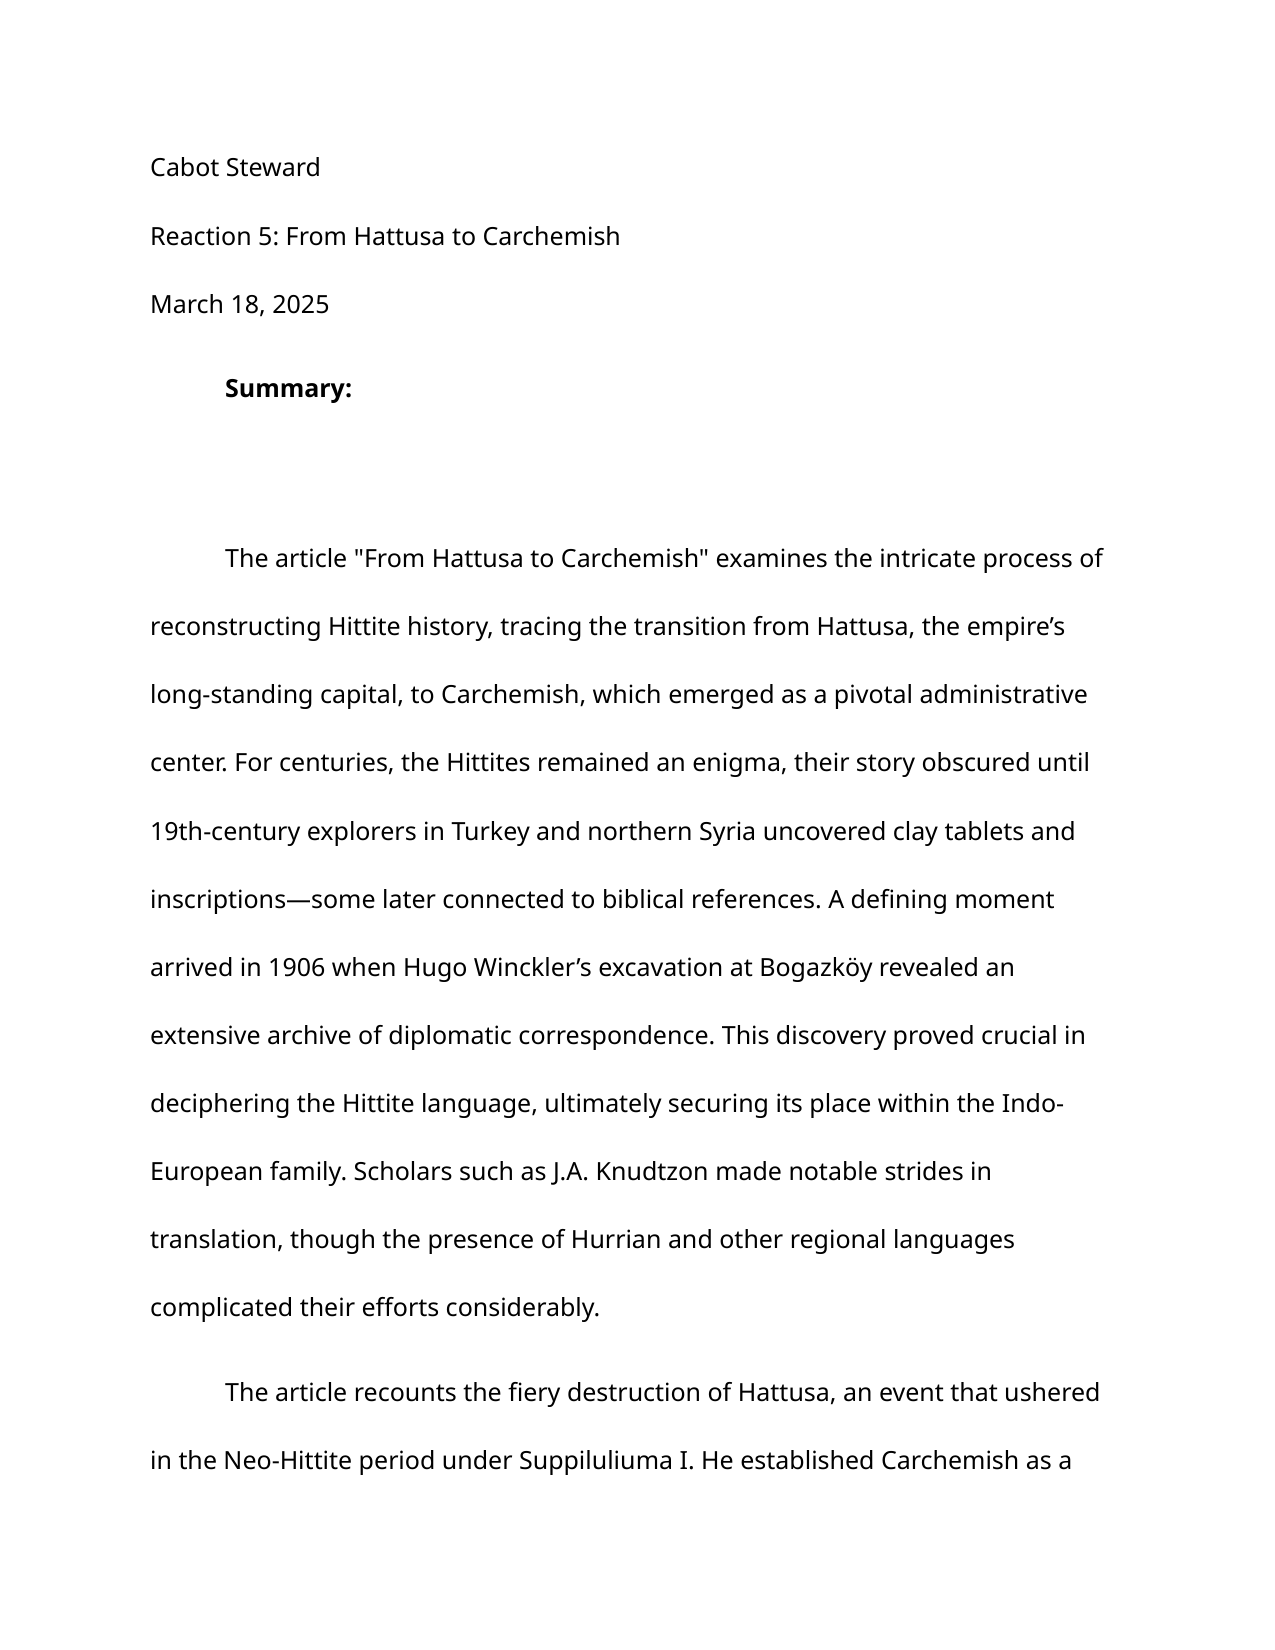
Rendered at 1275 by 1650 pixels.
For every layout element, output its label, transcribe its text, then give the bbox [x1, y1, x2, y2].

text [150, 1375, 1125, 1477]
text The article "From Hattusa to Carchemish" examines the intricate process of reconstructing Hittite history, tracing the transition from Hattusa, the empire’s long-standing capital, to Carchemish, which emerged as a pivotal administrative center. For centuries, the Hittites remained an enigma, their story obscured until 19th-century explorers in Turkey and northern Syria uncovered clay tablets and inscriptions—some later connected to biblical references. A defining moment arrived in 1906 when Hugo Winckler’s excavation at Bogazköy revealed an extensive archive of diplomatic correspondence. This discovery proved crucial in deciphering the Hittite language, ultimately securing its place within the Indo-European family. Scholars such as J.A. Knudtzon made notable strides in translation, though the presence of Hurrian and other regional languages complicated their efforts considerably. [150, 541, 1125, 1324]
text Cabot Steward Reaction 5: From Hattusa to Carchemish March 18, 2025 [150, 150, 1125, 320]
text Summary: [150, 371, 1125, 405]
